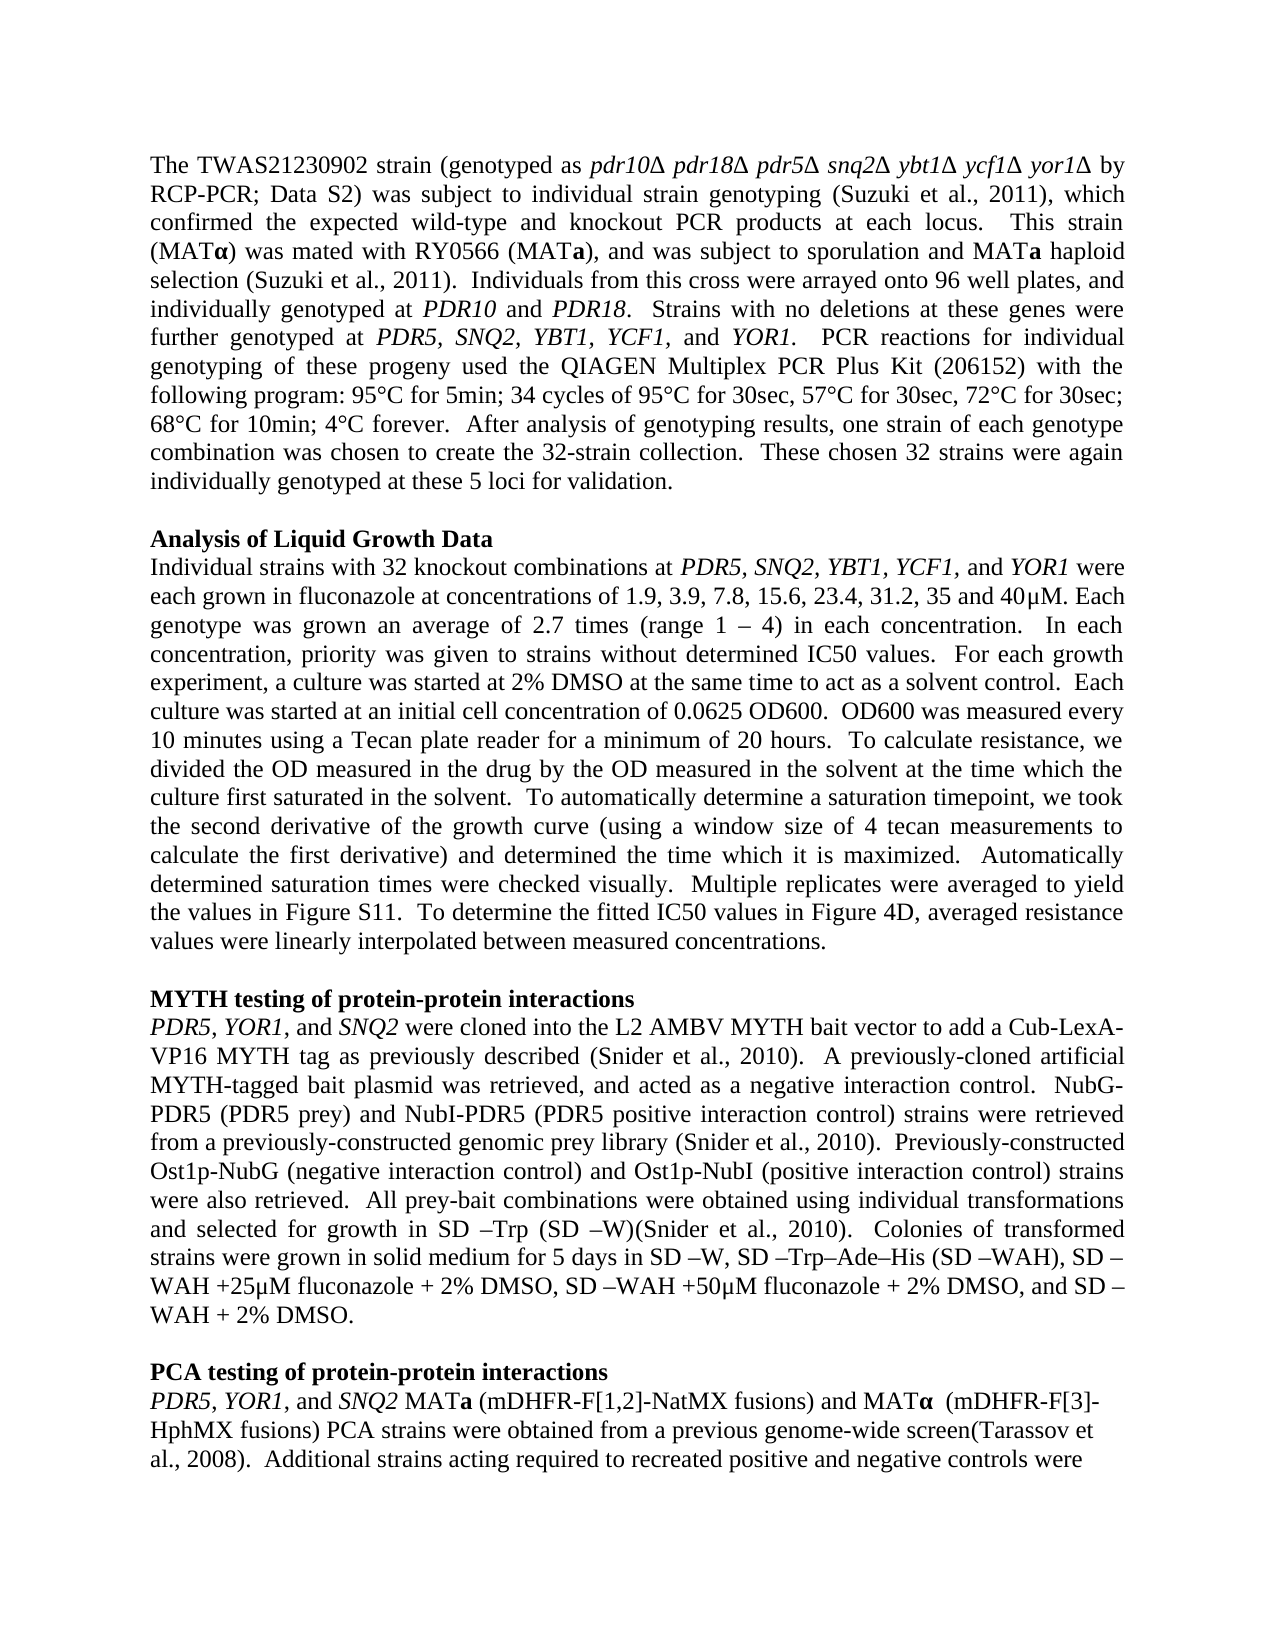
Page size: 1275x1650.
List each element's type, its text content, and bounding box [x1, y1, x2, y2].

text PDR5, YOR1, and SNQ2 were cloned into the L2 AMBV MYTH bait vector to add a Cub-LexA-VP16 MYTH tag as previously described (Snider et al., 2010). A previously-cloned artificial MYTH-tagged bait plasmid was retrieved, and acted as a negative interaction control. NubG-PDR5 (PDR5 prey) and NubI-PDR5 (PDR5 positive interaction control) strains were retrieved from a previously-constructed genomic prey library (Snider et al., 2010). Previously-constructed Ost1p-NubG (negative interaction control) and Ost1p-NubI (positive interaction control) strains were also retrieved. All prey-bait combinations were obtained using individual transformations and selected for growth in SD –Trp (SD –W)(Snider et al., 2010). Colonies of transformed strains were grown in solid medium for 5 days in SD –W, SD –Trp–Ade–His (SD –WAH), SD –WAH +25μM fluconazole + 2% DMSO, SD –WAH +50μM fluconazole + 2% DMSO, and SD –WAH + 2% DMSO. [150, 1012, 1125, 1329]
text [150, 1386, 1125, 1472]
text The TWAS21230902 strain (genotyped as pdr10∆ pdr18∆ pdr5∆ snq2∆ ybt1∆ ycf1∆ yor1∆ by RCP-PCR; Data S2) was subject to individual strain genotyping (Suzuki et al., 2011), which confirmed the expected wild-type and knockout PCR products at each locus. This strain (MATα) was mated with RY0566 (MATa), and was subject to sporulation and MATa haploid selection (Suzuki et al., 2011). Individuals from this cross were arrayed onto 96 well plates, and individually genotyped at PDR10 and PDR18. Strains with no deletions at these genes were further genotyped at PDR5, SNQ2, YBT1, YCF1, and YOR1. PCR reactions for individual genotyping of these progeny used the QIAGEN Multiplex PCR Plus Kit (206152) with the following program: 95°C for 5min; 34 cycles of 95°C for 30sec, 57°C for 30sec, 72°C for 30sec; 68°C for 10min; 4°C forever. After analysis of genotyping results, one strain of each genotype combination was chosen to create the 32-strain collection. These chosen 32 strains were again individually genotyped at these 5 loci for validation. [150, 150, 1125, 495]
text MYTH testing of protein-protein interactions [150, 984, 1125, 1012]
text Individual strains with 32 knockout combinations at PDR5, SNQ2, YBT1, YCF1, and YOR1 were each grown in fluconazole at concentrations of 1.9, 3.9, 7.8, 15.6, 23.4, 31.2, 35 and 40μM. Each genotype was grown an average of 2.7 times (range 1 – 4) in each concentration. In each concentration, priority was given to strains without determined IC50 values. For each growth experiment, a culture was started at 2% DMSO at the same time to act as a solvent control. Each culture was started at an initial cell concentration of 0.0625 OD600. OD600 was measured every 10 minutes using a Tecan plate reader for a minimum of 20 hours. To calculate resistance, we divided the OD measured in the drug by the OD measured in the solvent at the time which the culture first saturated in the solvent. To automatically determine a saturation timepoint, we took the second derivative of the growth curve (using a window size of 4 tecan measurements to calculate the first derivative) and determined the time which it is maximized. Automatically determined saturation times were checked visually. Multiple replicates were averaged to yield the values in Figure S11. To determine the fitted IC50 values in Figure 4D, averaged resistance values were linearly interpolated between measured concentrations. [150, 552, 1125, 955]
text Analysis of Liquid Growth Data [150, 524, 1125, 552]
text PCA testing of protein-protein interactions [150, 1357, 1125, 1386]
